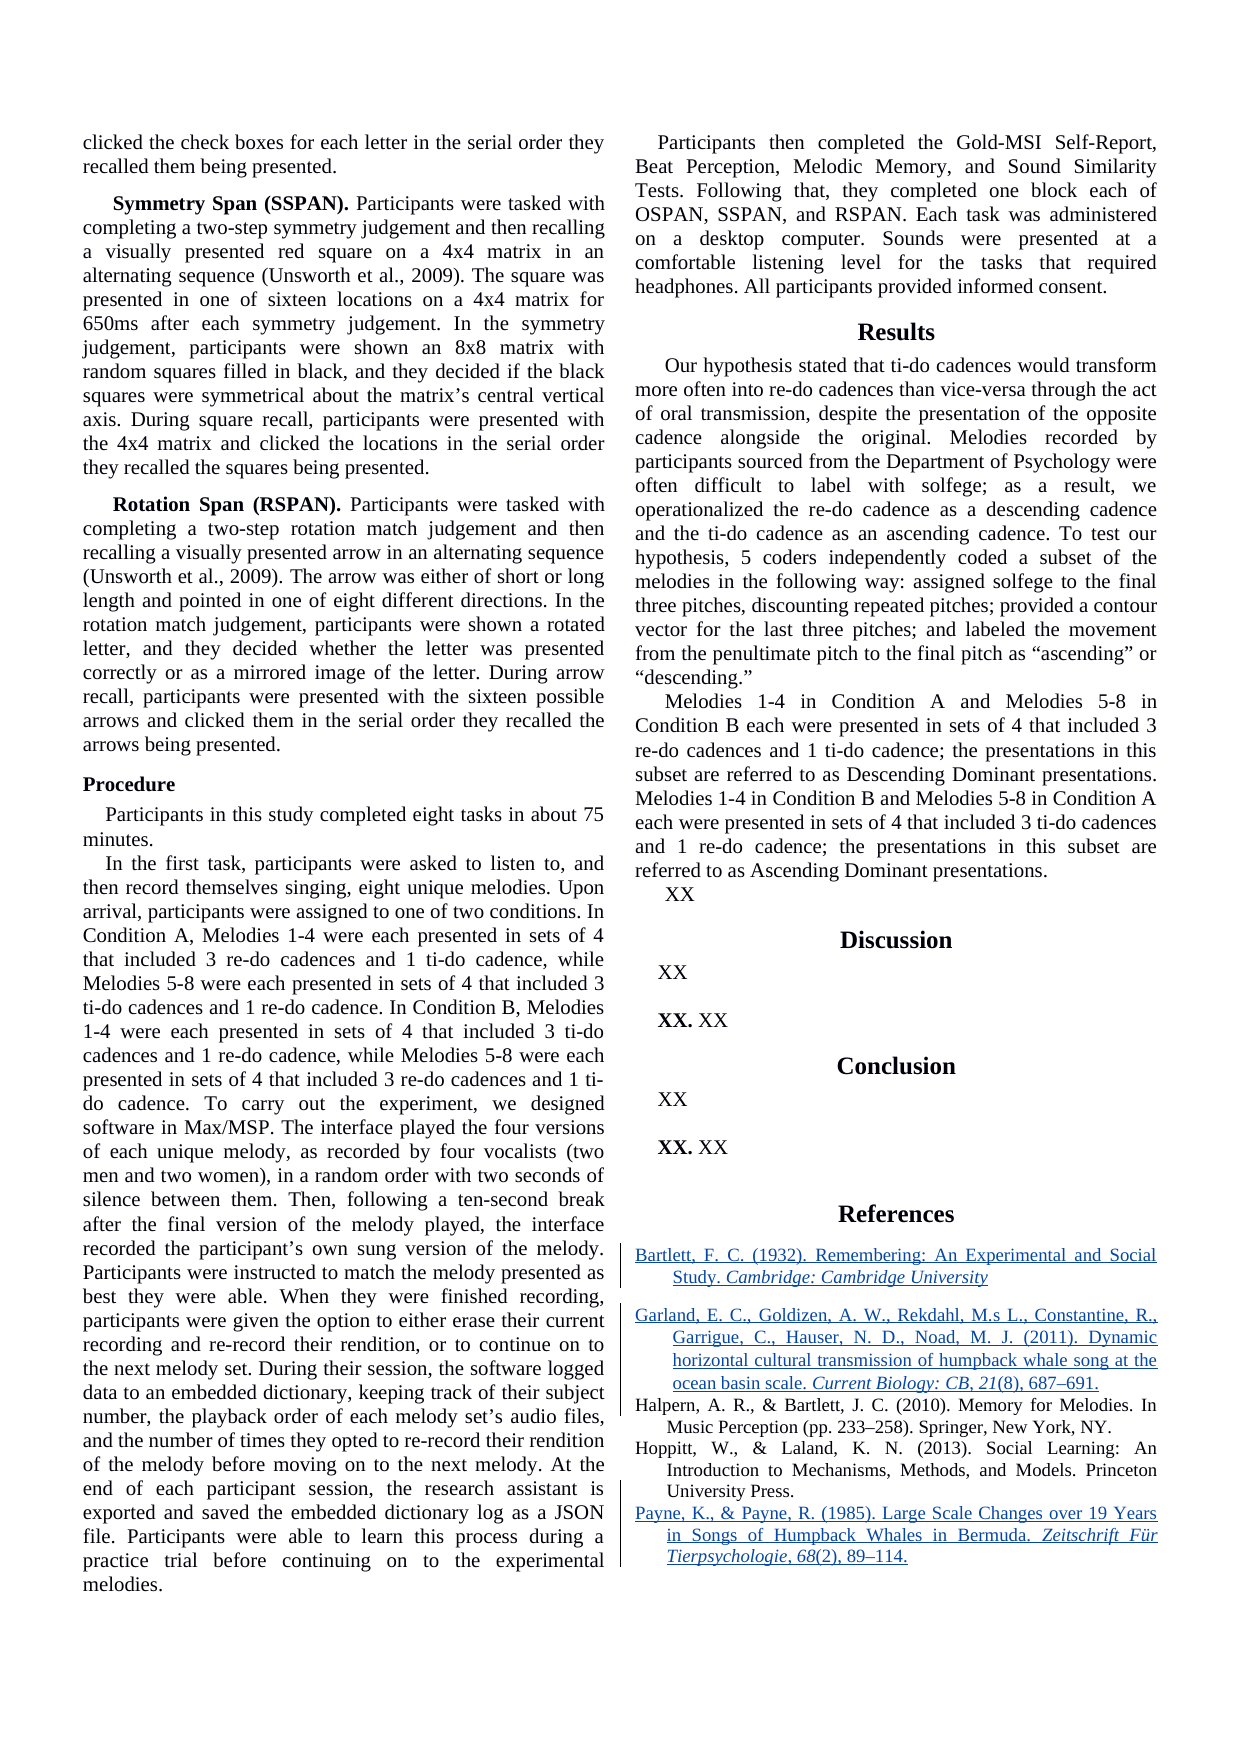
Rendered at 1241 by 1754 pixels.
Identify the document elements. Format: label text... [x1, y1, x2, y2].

subtitle Discussion [635, 925, 1157, 954]
text XX [635, 1086, 1157, 1111]
text Participants in this study completed eight tasks in about 75 minutes. [83, 802, 605, 851]
text In the first task, participants were asked to listen to, and then record themselves singing, eight unique melodies. Upon arrival, participants were assigned to one of two conditions. In Condition A, Melodies 1-4 were each presented in sets of 4 that included 3 re-do cadences and 1 ti-do cadence, while Melodies 5-8 were each presented in sets of 4 that included 3 ti-do cadences and 1 re-do cadence. In Condition B, Melodies 1-4 were each presented in sets of 4 that included 3 ti-do cadences and 1 re-do cadence, while Melodies 5-8 were each presented in sets of 4 that included 3 re-do cadences and 1 ti-do cadence. To carry out the experiment, we designed software in Max/MSP. The interface played the four versions of each unique melody, as recorded by four vocalists (two men and two women), in a random order with two seconds of silence between them. Then, following a ten-second break after the final version of the melody played, the interface recorded the participant’s own sung version of the melody. Participants were instructed to match the melody presented as best they were able. When they were finished recording, participants were given the option to either erase their current recording and re-record their rendition, or to continue on to the next melody set. During their session, the software logged data to an embedded dictionary, keeping track of their subject number, the playback order of each melody set’s audio files, and the number of times they opted to re-record their rendition of the melody before moving on to the next melody. At the end of each participant session, the research assistant is exported and saved the embedded dictionary log as a JSON file. Participants were able to learn this process during a practice trial before continuing on to the experimental melodies. [83, 851, 605, 1596]
text Our hypothesis stated that ti-do cadences would transform more often into re-do cadences than vice-versa through the act of oral transmission, despite the presentation of the opposite cadence alongside the original. Melodies recorded by participants sourced from the Department of Psychology were often difficult to label with solfege; as a result, we operationalized the re-do cadence as a descending cadence and the ti-do cadence as an ascending cadence. To test our hypothesis, 5 coders independently coded a subset of the melodies in the following way: assigned solfege to the final three pitches, discounting repeated pitches; provided a contour vector for the last three pitches; and labeled the movement from the penultimate pitch to the final pitch as “ascending” or “descending.” [635, 352, 1157, 689]
text XX. XX [635, 1008, 1157, 1032]
text Halpern, A. R., & Bartlett, J. C. (2010). Memory for Melodies. In Music Perception (pp. 233–258). Springer, New York, NY. [635, 1394, 1157, 1437]
text Procedure [83, 772, 605, 796]
subtitle Results [635, 317, 1157, 346]
text Participants then completed the Gold-MSI Self-Report, Beat Perception, Melodic Memory, and Sound Similarity Tests. Following that, they completed one block each of OSPAN, SSPAN, and RSPAN. Each task was administered on a desktop computer. Sounds were presented at a comfortable listening level for the tasks that required headphones. All participants provided informed consent. [635, 130, 1157, 298]
text Rotation Span (RSPAN). Participants were tasked with completing a two-step rotation match judgement and then recalling a visually presented arrow in an alternating sequence (Unsworth et al., 2009). The arrow was either of short or long length and pointed in one of eight different directions. In the rotation match judgement, participants were shown a rotated letter, and they decided whether the letter was presented correctly or as a mirrored image of the letter. During arrow recall, participants were presented with the sixteen possible arrows and clicked them in the serial order they recalled the arrows being presented. [83, 492, 605, 756]
text Symmetry Span (SSPAN). Participants were tasked with completing a two-step symmetry judgement and then recalling a visually presented red square on a 4x4 matrix in an alternating sequence (Unsworth et al., 2009). The square was presented in one of sixteen locations on a 4x4 matrix for 650ms after each symmetry judgement. In the symmetry judgement, participants were shown an 8x8 matrix with random squares filled in black, and they decided if the black squares were symmetrical about the matrix’s central vertical axis. During square recall, participants were presented with the 4x4 matrix and clicked the locations in the serial order they recalled the squares being presented. [83, 191, 605, 479]
text Melodies 1-4 in Condition A and Melodies 5-8 in Condition B each were presented in sets of 4 that included 3 re-do cadences and 1 ti-do cadence; the presentations in this subset are referred to as Descending Dominant presentations. Melodies 1-4 in Condition B and Melodies 5-8 in Condition A each were presented in sets of 4 that included 3 ti-do cadences and 1 re-do cadence; the presentations in this subset are referred to as Ascending Dominant presentations. [635, 689, 1157, 882]
text XX [635, 882, 1157, 906]
text XX [635, 960, 1157, 984]
subtitle References [635, 1199, 1157, 1228]
text XX. XX [635, 1134, 1157, 1159]
text Hoppitt, W., & Laland, K. N. (2013). Social Learning: An Introduction to Mechanisms, Methods, and Models. Princeton University Press. [635, 1437, 1157, 1502]
subtitle Conclusion [635, 1051, 1157, 1080]
